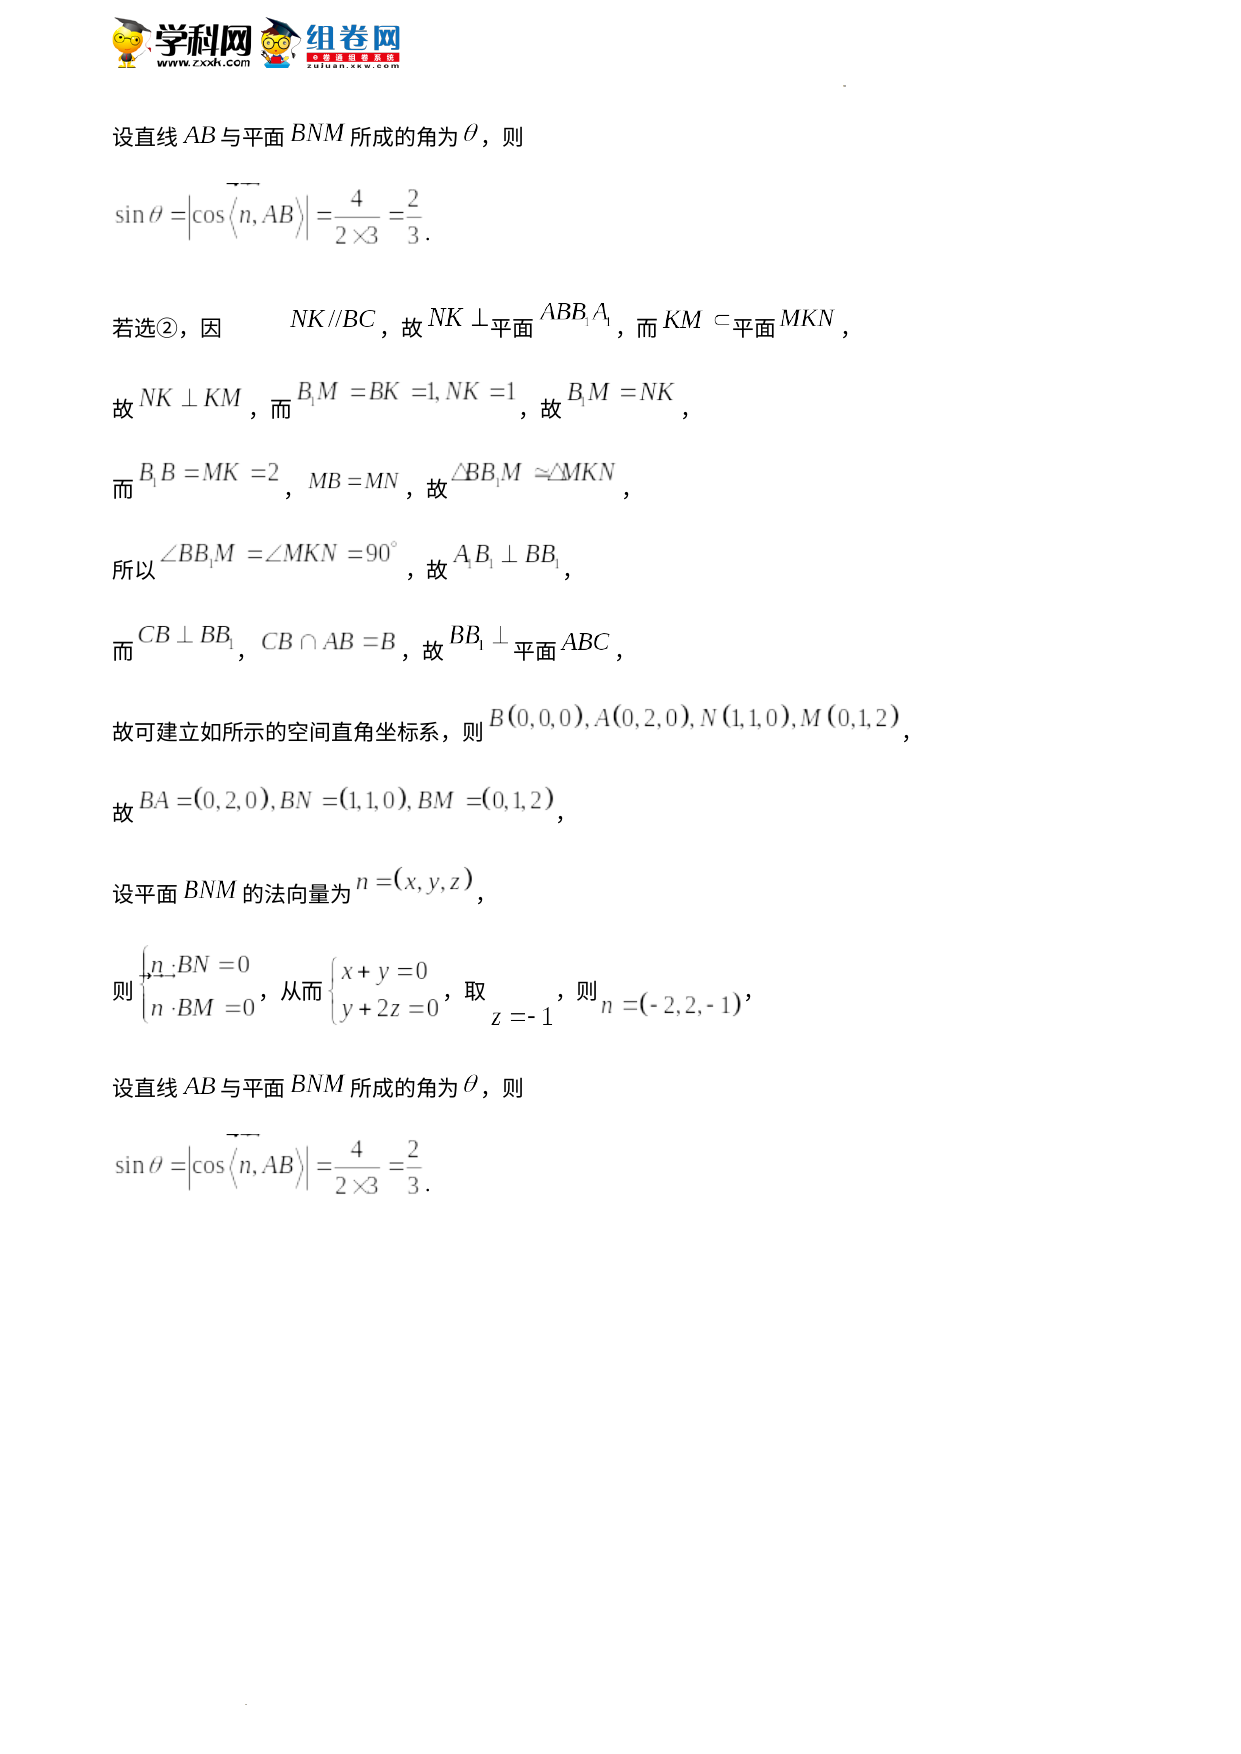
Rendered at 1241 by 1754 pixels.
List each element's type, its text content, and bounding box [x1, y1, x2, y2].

text 故可建立如所示的空间直角坐标系，则， [112, 698, 1128, 763]
text 故， [112, 779, 1128, 844]
text 则，从而，取，则， [112, 941, 1128, 1038]
text 而，，故， [112, 456, 1128, 521]
text . [112, 1135, 1128, 1232]
text 所以，故， [112, 537, 1128, 602]
text 设平面的法向量为， [112, 860, 1128, 925]
text 若选②，因，故平面，而平面， [112, 294, 1128, 359]
picture [260, 17, 400, 68]
text 故，而，故， [112, 375, 1128, 440]
text 设直线与平面所成的角为，则 [112, 1054, 1128, 1119]
picture [112, 17, 252, 68]
text 而，，故平面， [112, 617, 1128, 682]
text . [112, 184, 1128, 281]
text 设直线与平面所成的角为，则 [112, 103, 1128, 168]
